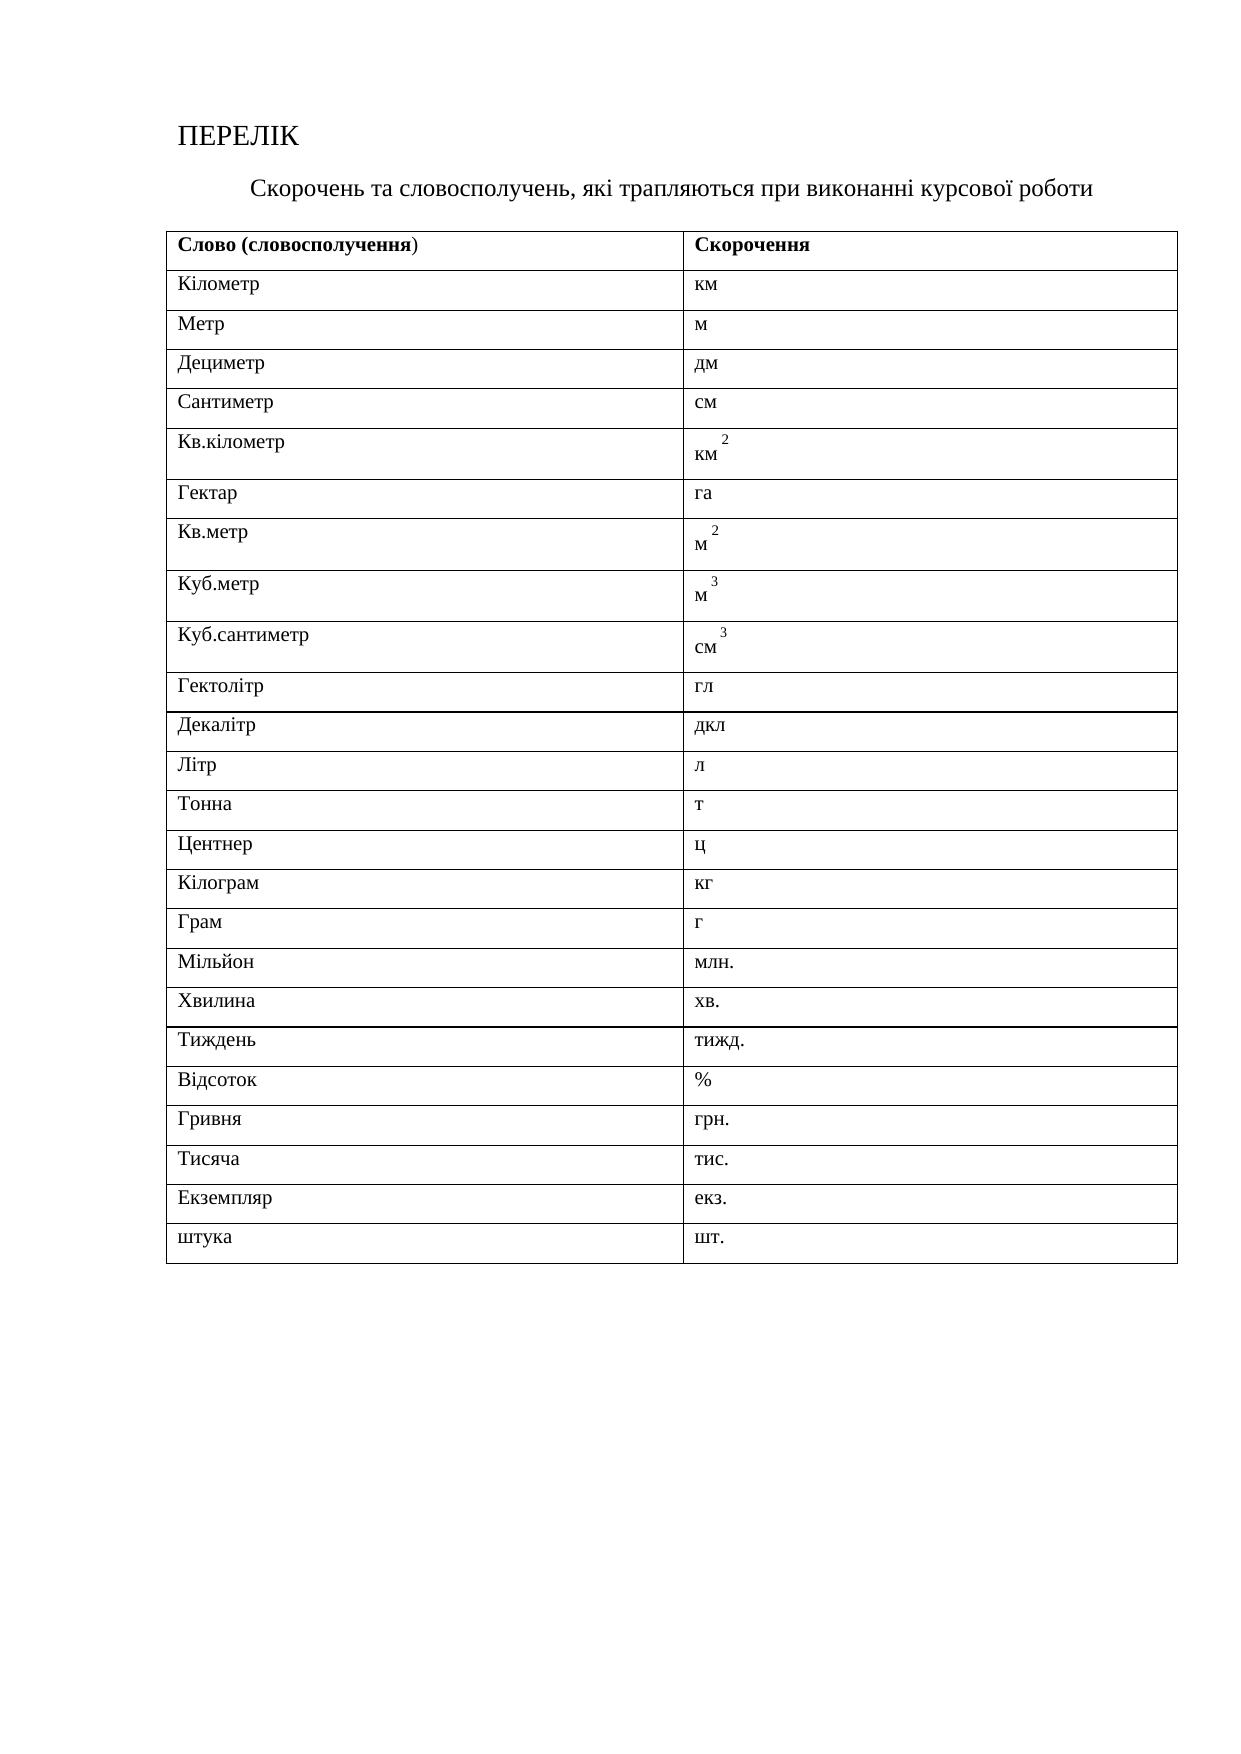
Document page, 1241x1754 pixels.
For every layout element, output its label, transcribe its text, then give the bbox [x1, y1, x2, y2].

table_cell тис. [684, 1146, 1177, 1184]
table_cell Кілометр [167, 271, 683, 309]
table_cell Сантиметр [167, 389, 683, 428]
table_cell Куб.метр [167, 571, 683, 621]
table_cell дм [684, 350, 1177, 388]
table_cell млн. [684, 949, 1177, 987]
table_cell м [684, 519, 1177, 569]
table_cell м [684, 571, 1177, 621]
table_cell Грам [167, 909, 683, 948]
table_cell хв. [684, 988, 1177, 1026]
table_cell Мільйон [167, 949, 683, 987]
table_cell Кілограм [167, 870, 683, 908]
table_cell дкл [684, 713, 1177, 751]
table_cell Літр [167, 752, 683, 790]
table_cell кг [684, 870, 1177, 908]
table_cell Гектолітр [167, 673, 683, 711]
table_cell Тисяча [167, 1146, 683, 1184]
table_cell л [684, 752, 1177, 790]
table_cell штука [167, 1224, 683, 1263]
text Скорочень та словосполучень, які трапляються при виконанні курсової роботи [177, 173, 1166, 202]
table_cell Гривня [167, 1106, 683, 1144]
table_cell см [684, 622, 1177, 672]
table_cell гл [684, 673, 1177, 711]
table_cell км [684, 429, 1177, 479]
table_cell екз. [684, 1185, 1177, 1223]
table_cell Центнер [167, 831, 683, 869]
table_cell Тиждень [167, 1028, 683, 1066]
table_cell м [684, 311, 1177, 349]
table_cell ц [684, 831, 1177, 869]
table_cell Відсоток [167, 1067, 683, 1105]
table_cell г [684, 909, 1177, 948]
table_cell шт. [684, 1224, 1177, 1263]
table_cell Дециметр [167, 350, 683, 388]
table_cell т [684, 791, 1177, 829]
text ПЕРЕЛІК [177, 118, 1166, 152]
table_cell Кв.метр [167, 519, 683, 569]
table_header Слово (словосполучення) [167, 232, 683, 270]
table_cell Метр [167, 311, 683, 349]
table_cell грн. [684, 1106, 1177, 1144]
table_header Скорочення [684, 232, 1177, 270]
table_cell Кв.кілометр [167, 429, 683, 479]
table_cell Декалітр [167, 713, 683, 751]
table_cell Хвилина [167, 988, 683, 1026]
table_cell Гектар [167, 480, 683, 518]
table_cell % [684, 1067, 1177, 1105]
table_cell Екземпляр [167, 1185, 683, 1223]
table_cell см [684, 389, 1177, 428]
table_cell га [684, 480, 1177, 518]
table_cell км [684, 271, 1177, 309]
table_cell Куб.сантиметр [167, 622, 683, 672]
table_cell тижд. [684, 1028, 1177, 1066]
table_cell Тонна [167, 791, 683, 829]
